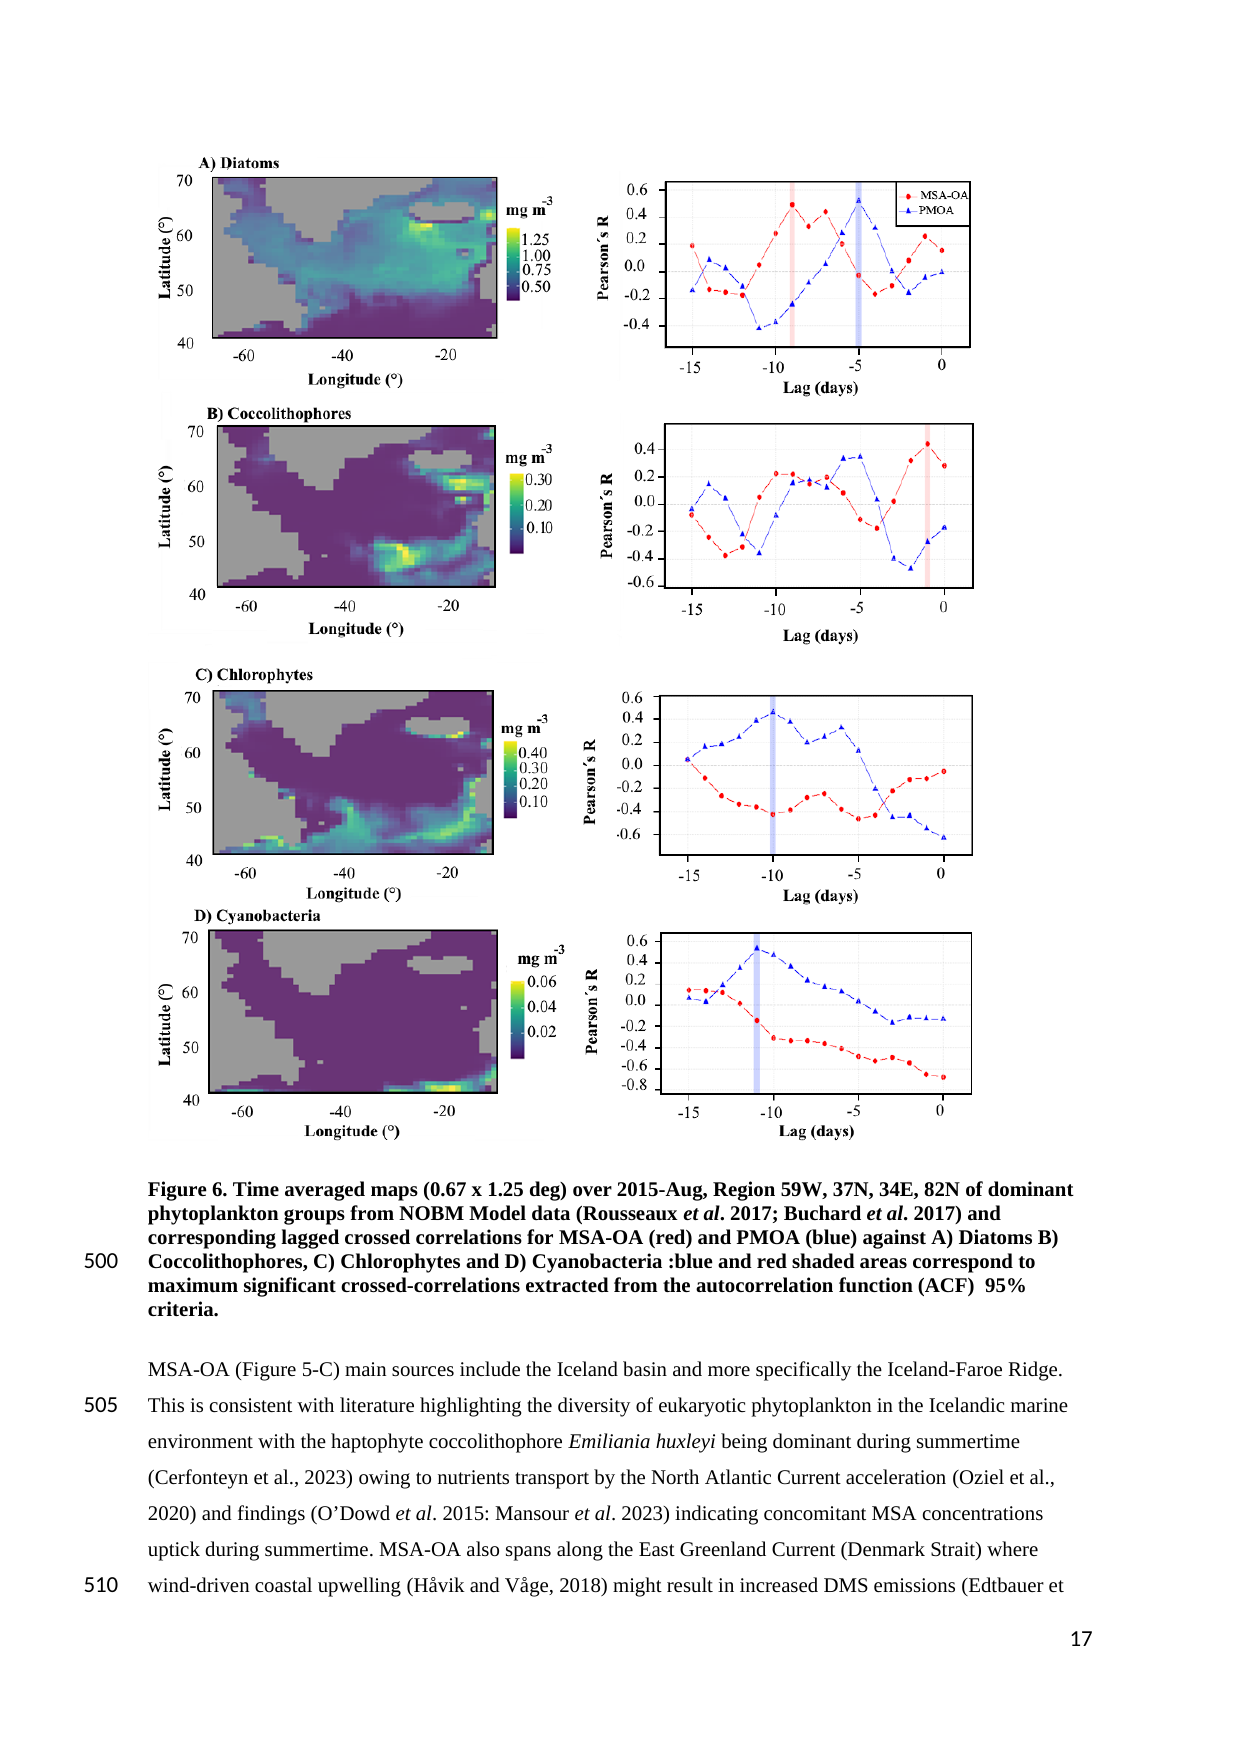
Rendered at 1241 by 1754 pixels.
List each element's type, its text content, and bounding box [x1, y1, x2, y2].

text Figure 6. Time averaged maps (0.67 x 1.25 deg) over 2015-Aug, Region 59W, 37N, 34E, 82N of dominant phytoplankton groups from NOBM Model data (Rousseaux et al. 2017; Buchard et al. 2017) and corresponding lagged crossed correlations for MSA-OA (red) and PMOA (blue) against A) Diatoms B) Coccolithophores, C) Chlorophytes and D) Cyanobacteria :blue and red shaded areas correspond to maximum significant crossed-correlations extracted from the autocorrelation function (ACF) 95% criteria. [148, 1177, 1092, 1321]
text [148, 1321, 1092, 1597]
picture [147, 147, 982, 1146]
